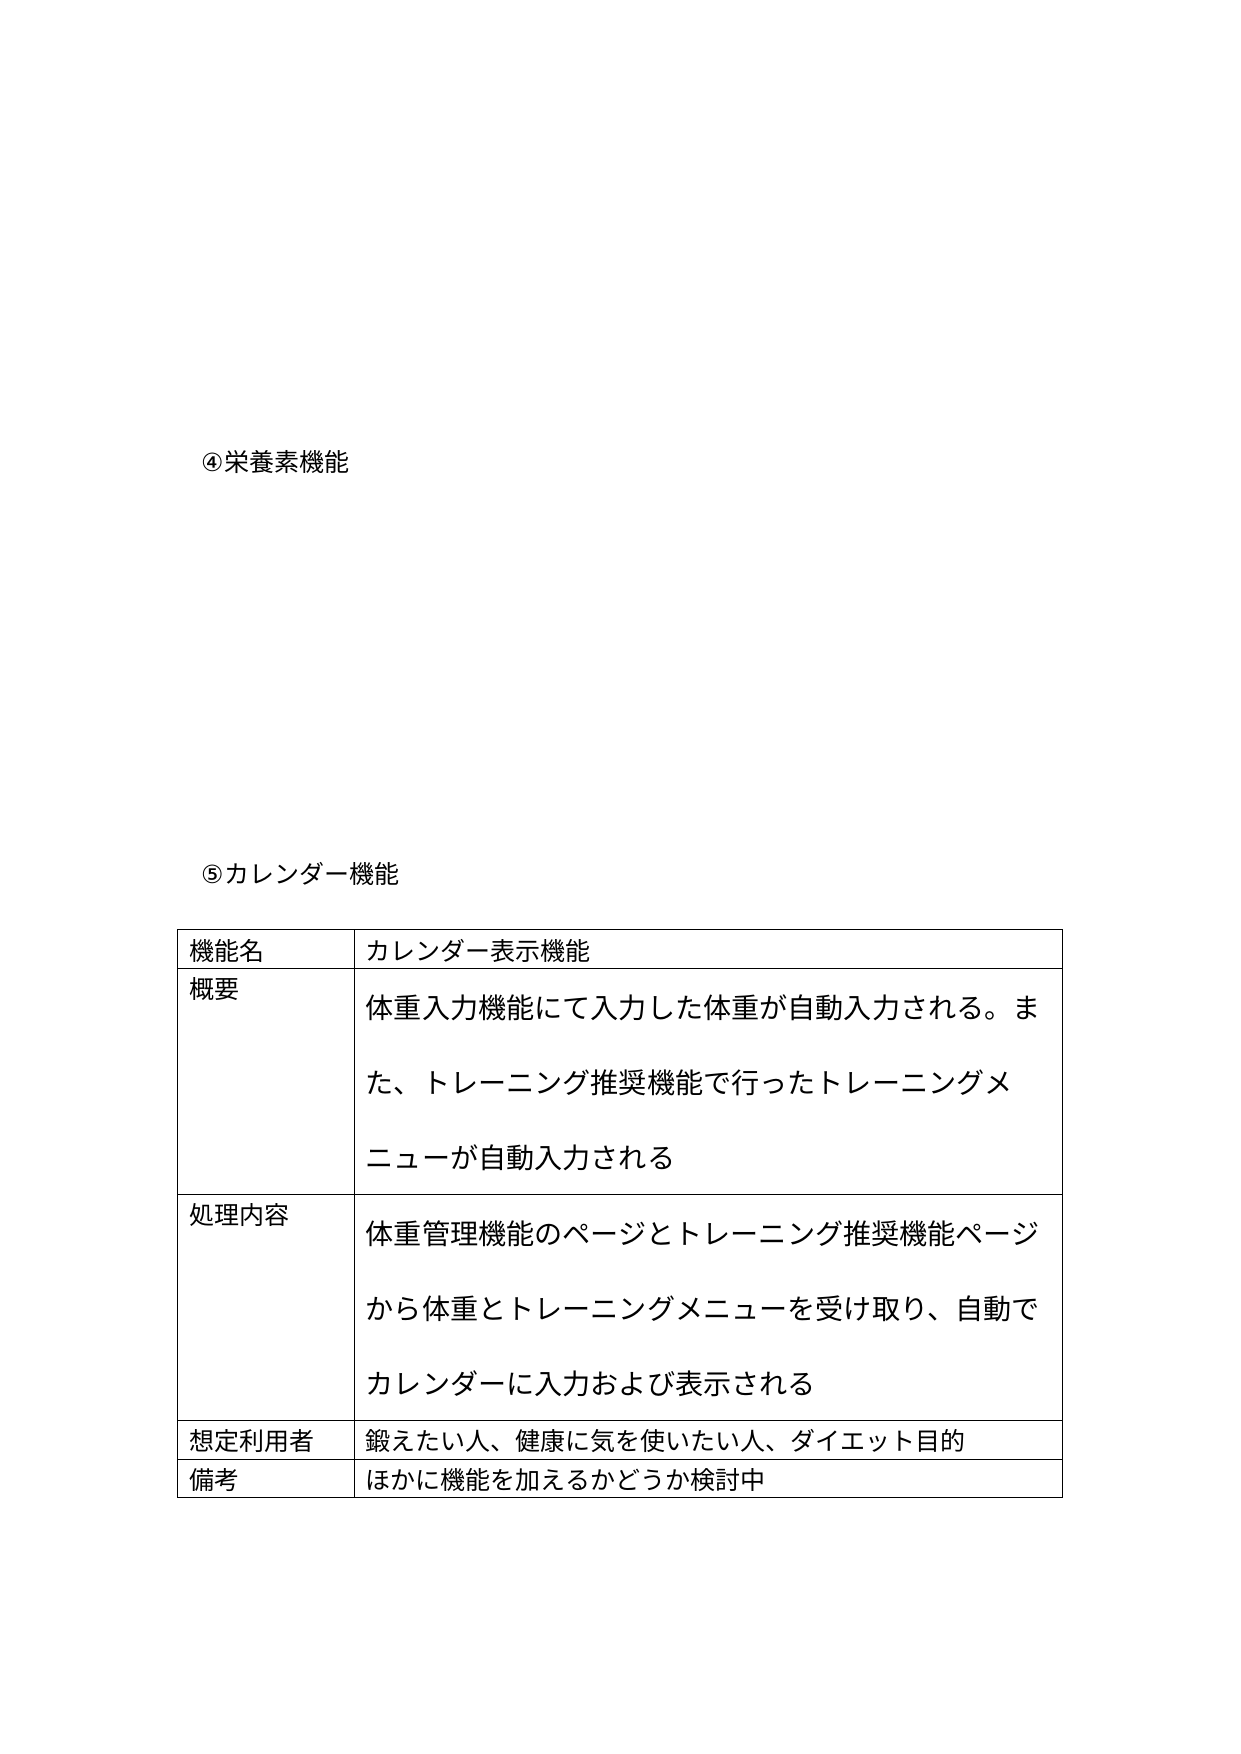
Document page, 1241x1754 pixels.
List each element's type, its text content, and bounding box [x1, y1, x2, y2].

table_cell 想定利用者 [178, 1421, 354, 1458]
table_cell 備考 [178, 1460, 354, 1497]
table_cell 処理内容 [178, 1195, 354, 1420]
table_cell 鍛えたい人、健康に気を使いたい人、ダイエット目的 [355, 1421, 1062, 1458]
table_cell 体重入力機能にて入力した体重が自動入力される。また、トレーニング推奨機能で行ったトレーニングメニューが自動入力される [355, 969, 1062, 1194]
table_cell 体重管理機能のページとトレーニング推奨機能ページから体重とトレーニングメニューを受け取り、自動でカレンダーに入力および表示される [355, 1195, 1062, 1420]
table_header 機能名 [178, 930, 354, 968]
subtitle カレンダー機能 [201, 854, 1063, 892]
table_header カレンダー表示機能 [355, 930, 1062, 968]
table_cell 概要 [178, 969, 354, 1194]
table_cell ほかに機能を加えるかどうか検討中 [355, 1460, 1062, 1497]
subtitle 栄養素機能 [201, 442, 1063, 479]
